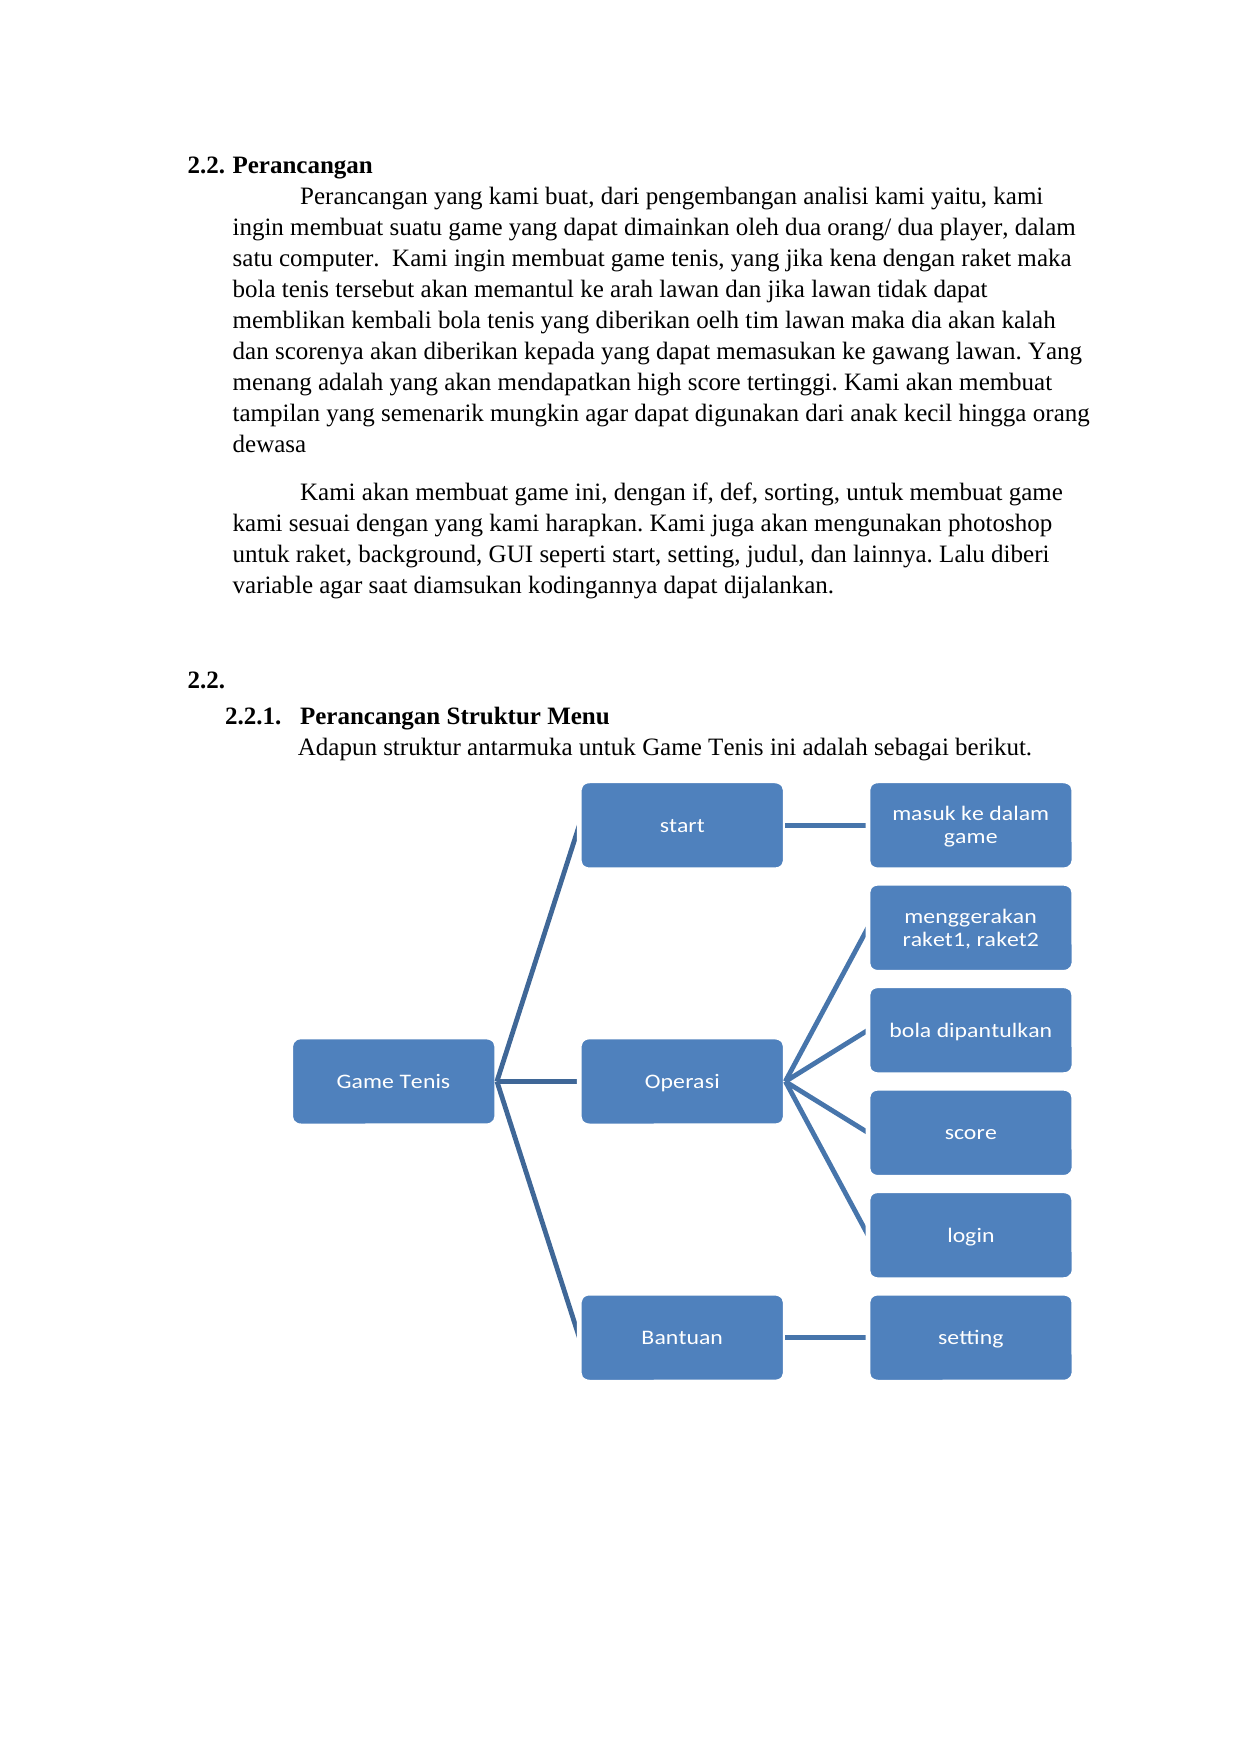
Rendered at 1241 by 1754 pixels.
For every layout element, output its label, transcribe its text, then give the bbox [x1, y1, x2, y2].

subtitle Perancangan Struktur Menu [225, 701, 1090, 729]
text Kami akan membuat game ini, dengan if, def, sorting, untuk membuat game kami sesuai dengan yang kami harapkan. Kami juga akan mengunakan photoshop untuk raket, background, GUI seperti start, setting, judul, dan lainnya. Lalu diberi variable agar saat diamsukan kodingannya dapat dijalankan. [232, 477, 1090, 599]
text Perancangan yang kami buat, dari pengembangan analisi kami yaitu, kami ingin membuat suatu game yang dapat dimainkan oleh dua orang/ dua player, dalam satu computer. Kami ingin membuat game tenis, yang jika kena dengan raket maka bola tenis tersebut akan memantul ke arah lawan dan jika lawan tidak dapat memblikan kembali bola tenis yang diberikan oelh tim lawan maka dia akan kalah dan scorenya akan diberikan kepada yang dapat memasukan ke gawang lawan. Yang menang adalah yang akan mendapatkan high score tertinggi. Kami akan membuat tampilan yang semenarik mungkin agar dapat digunakan dari anak kecil hingga orang dewasa [232, 181, 1090, 458]
subtitle Perancangan [187, 150, 1090, 179]
text Adapun struktur antarmuka untuk Game Tenis ini adalah sebagai berikut. [239, 732, 1090, 761]
